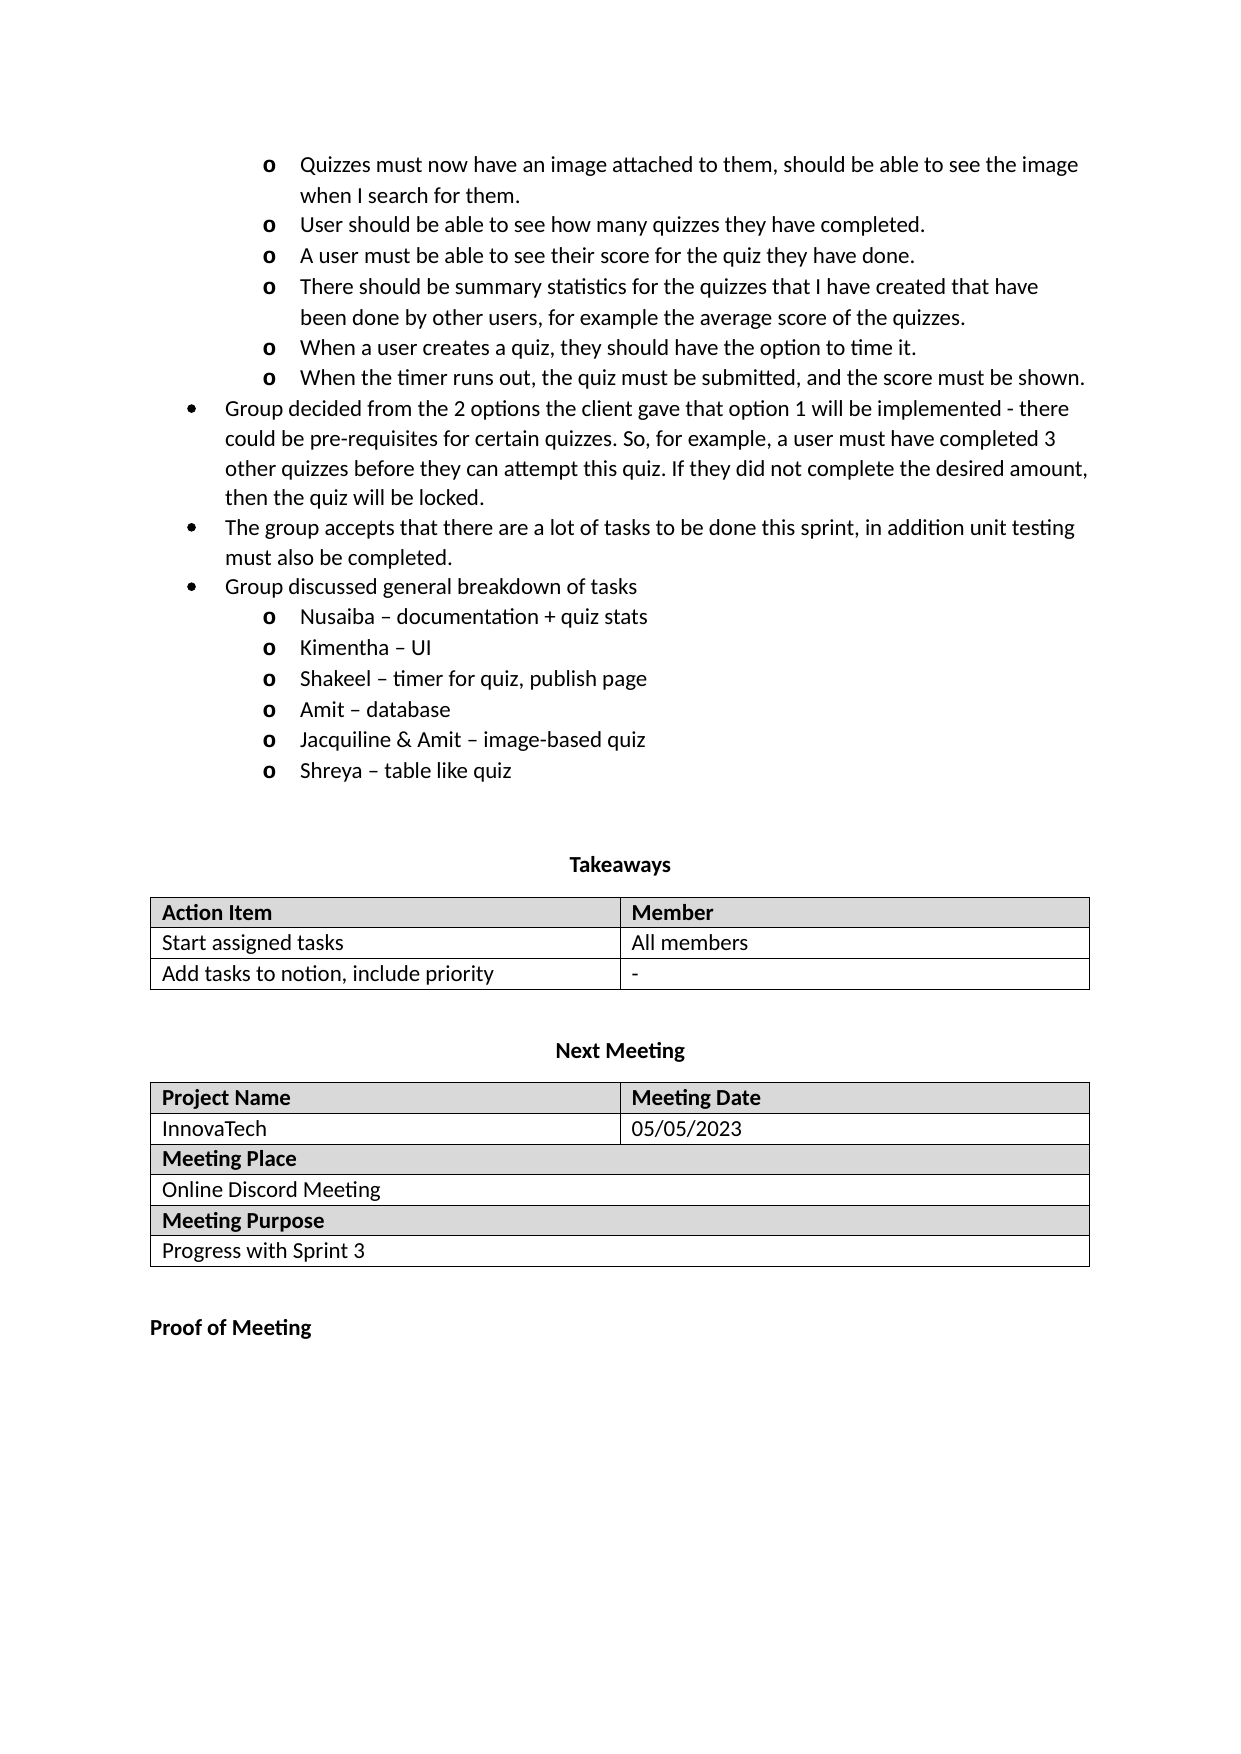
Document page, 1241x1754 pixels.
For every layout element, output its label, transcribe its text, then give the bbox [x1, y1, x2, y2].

list Shreya – table like quiz [262, 756, 1090, 786]
list When a user creates a quiz, they should have the option to time it. [262, 333, 1090, 362]
list Amit – database [262, 695, 1090, 724]
table_cell Progress with Sprint 3 [151, 1236, 1089, 1266]
table_header Action Item [151, 898, 620, 927]
list A user must be able to see their score for the quiz they have done. [262, 241, 1090, 271]
text Next Meeting [150, 1036, 1090, 1064]
list Nusaiba – documentation + quiz stats [262, 602, 1090, 631]
table_cell Meeting Place [151, 1145, 1089, 1174]
table_cell Start assigned tasks [151, 928, 620, 958]
table_cell 05/05/2023 [621, 1114, 1089, 1143]
list Shakeel – timer for quiz, publish page [262, 664, 1090, 693]
list Quizzes must now have an image attached to them, should be able to see the image when I search for them. [262, 150, 1090, 209]
list When the timer runs out, the quiz must be submitted, and the score must be shown. [262, 363, 1090, 393]
list The group accepts that there are a lot of tasks to be done this sprint, in addition unit testing must also be completed. [187, 513, 1090, 571]
text Takeaways [150, 850, 1090, 878]
list Jacquiline & Amit – image-based quiz [262, 726, 1090, 755]
list Group decided from the 2 options the client gave that option 1 will be implemented - there could be pre-requisites for certain quizzes. So, for example, a user must have completed 3 other quizzes before they can attempt this quiz. If they did not complete the desired amount, then the quiz will be locked. [187, 394, 1090, 511]
table_header Meeting Date [621, 1083, 1089, 1113]
table_cell InnovaTech [151, 1114, 620, 1143]
list User should be able to see how many quizzes they have completed. [262, 211, 1090, 240]
text Proof of Meeting [150, 1313, 1090, 1341]
list Group discussed general breakdown of tasks [187, 572, 1090, 601]
table_cell All members [621, 928, 1089, 958]
list Kimentha – UI [262, 633, 1090, 662]
list There should be summary statistics for the quizzes that I have created that have been done by other users, for example the average score of the quizzes. [262, 272, 1090, 331]
table_cell Meeting Purpose [151, 1206, 1089, 1235]
table_header Project Name [151, 1083, 620, 1113]
table_cell Add tasks to notion, include priority [151, 959, 620, 988]
table_cell - [621, 959, 1089, 988]
table_header Member [621, 898, 1089, 927]
table_cell Online Discord Meeting [151, 1175, 1089, 1205]
